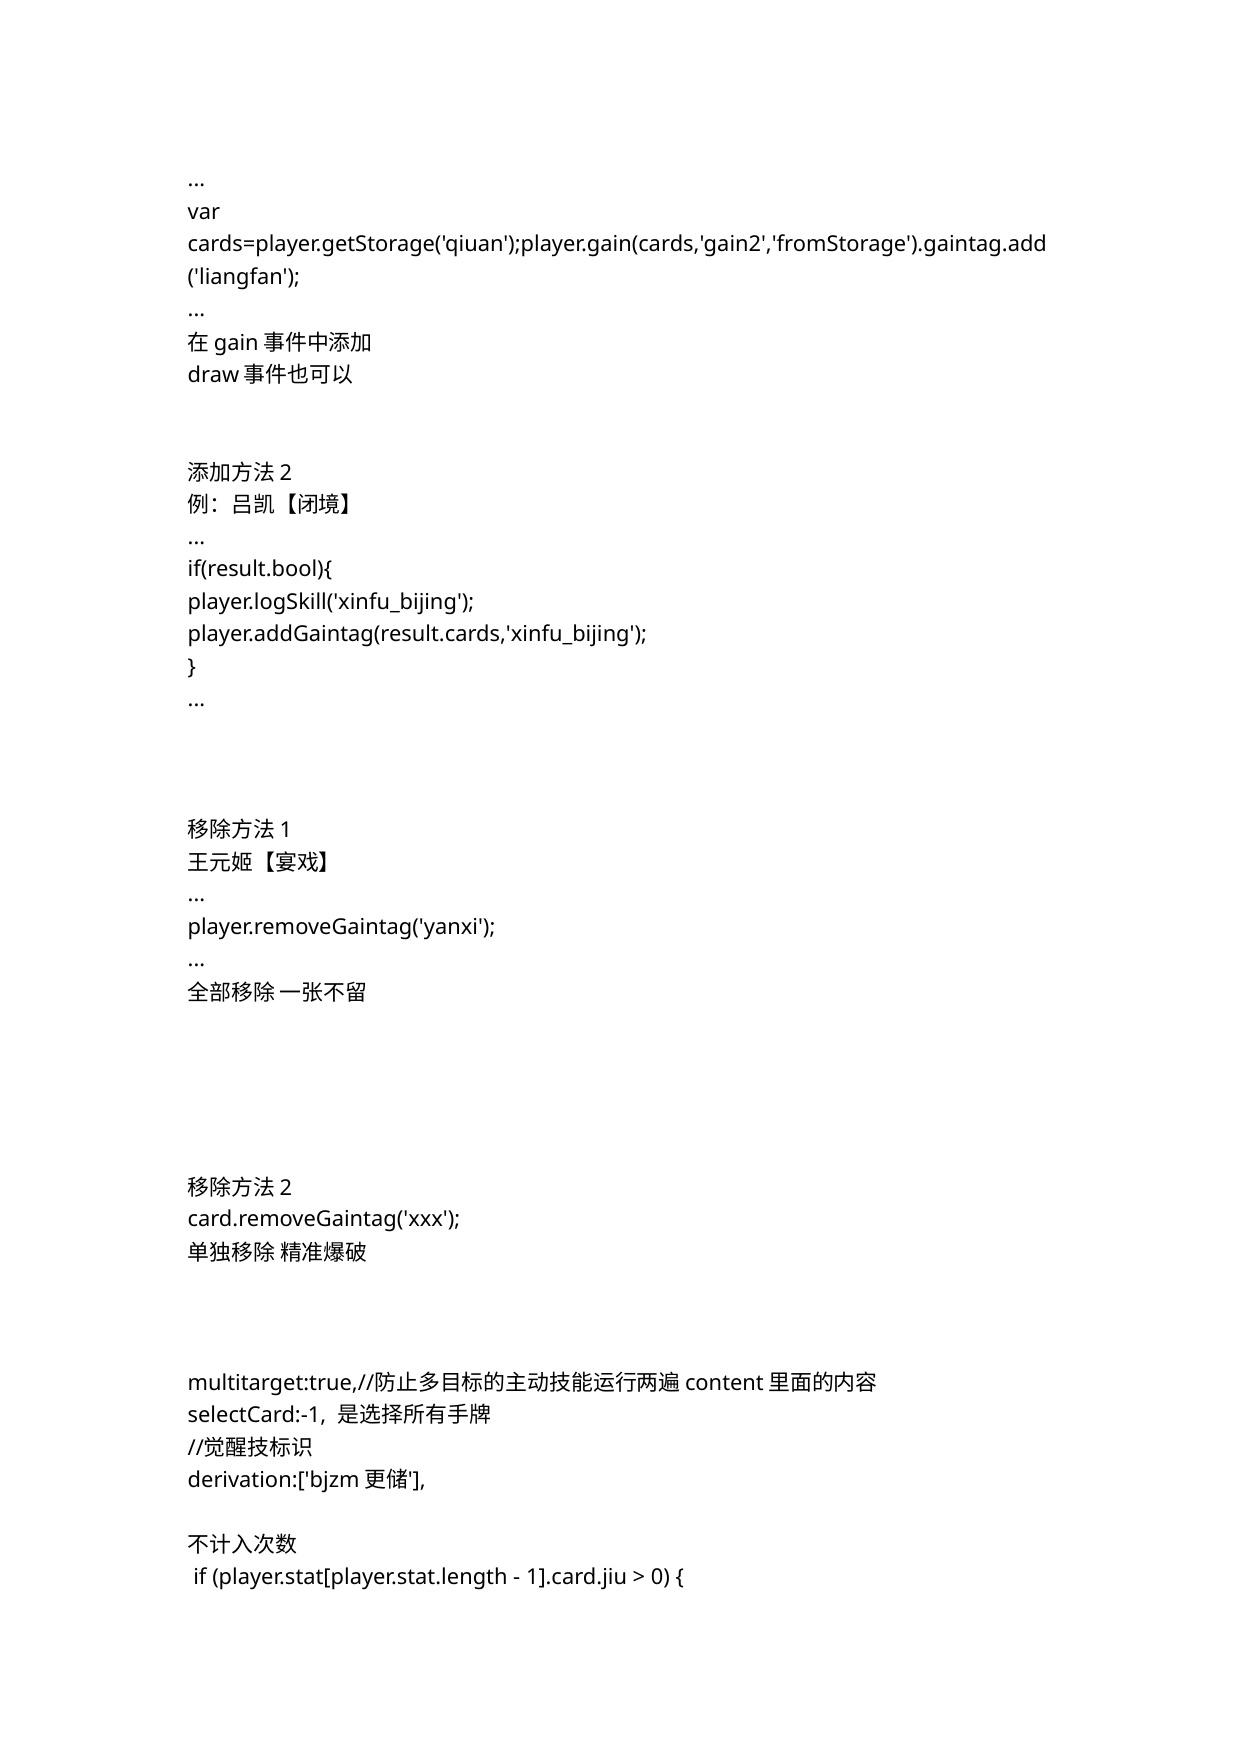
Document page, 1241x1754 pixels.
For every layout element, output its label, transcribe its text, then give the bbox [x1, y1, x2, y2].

text ... [187, 682, 1053, 714]
text ... [187, 292, 1053, 324]
text 全部移除 一张不留 [187, 974, 1053, 1007]
text if (player.stat[player.stat.length - 1].card.jiu > 0) { [187, 1559, 1053, 1592]
text selectCard:-1, 是选择所有手牌 [187, 1397, 1053, 1429]
text 王元姬【宴戏】 [187, 844, 1053, 877]
text 例：吕凯【闭境】 [187, 487, 1053, 519]
text ... [187, 162, 1053, 194]
text ... [187, 942, 1053, 974]
text draw事件也可以 [187, 357, 1053, 389]
text 移除方法1 [187, 812, 1053, 844]
text player.removeGaintag('yanxi'); [187, 909, 1053, 942]
text derivation:['bjzm更储'], [187, 1462, 1053, 1494]
text 添加方法2 [187, 454, 1053, 487]
text 单独移除 精准爆破 [187, 1234, 1053, 1267]
text 移除方法2 [187, 1169, 1053, 1202]
text multitarget:true,//防止多目标的主动技能运行两遍content里面的内容 [187, 1364, 1053, 1397]
text player.logSkill('xinfu_bijing'); [187, 584, 1053, 617]
text player.addGaintag(result.cards,'xinfu_bijing'); [187, 617, 1053, 649]
text 不计入次数 [187, 1527, 1053, 1559]
text card.removeGaintag('xxx'); [187, 1202, 1053, 1234]
text ... [187, 877, 1053, 909]
text ... [187, 519, 1053, 552]
text if(result.bool){ [187, 552, 1053, 584]
text var cards=player.getStorage('qiuan');player.gain(cards,'gain2','fromStorage').gaintag.add('liangfan'); [187, 194, 1053, 292]
text } [187, 649, 1053, 682]
text //觉醒技标识 [187, 1429, 1053, 1462]
text 在gain事件中添加 [187, 324, 1053, 357]
